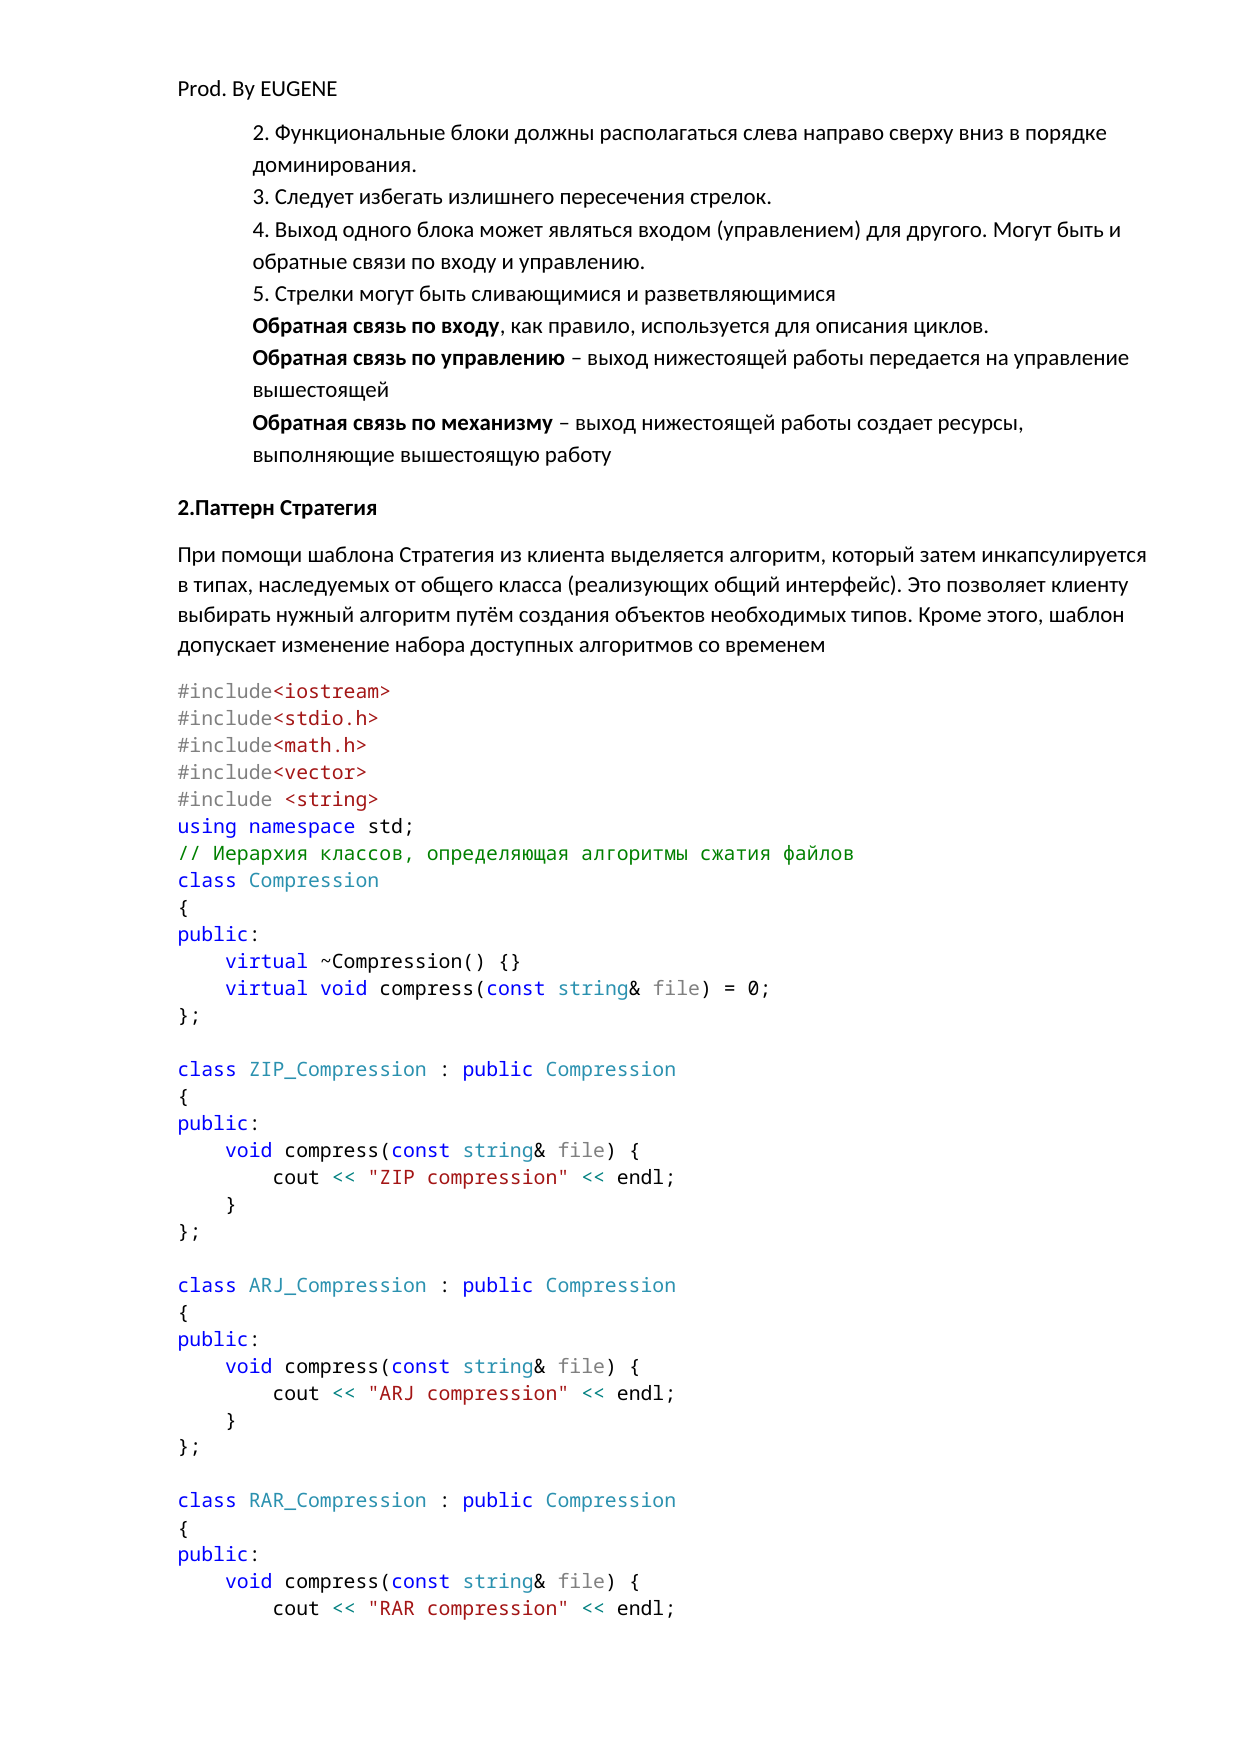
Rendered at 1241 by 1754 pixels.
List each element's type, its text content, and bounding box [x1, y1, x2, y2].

text #include<vector> [177, 758, 1152, 785]
text class Compression [177, 866, 1152, 893]
text #include<stdio.h> [177, 704, 1152, 731]
text public: [177, 1541, 1152, 1568]
list 3. Следует избегать излишнего пересечения стрелок. [252, 182, 1152, 211]
text virtual ~Compression() {} [177, 947, 1152, 974]
text #include<iostream> [177, 677, 1152, 704]
text using namespace std; [177, 812, 1152, 839]
text cout << "RAR compression" << endl; [177, 1595, 1152, 1622]
text cout << "ARJ compression" << endl; [177, 1379, 1152, 1406]
list 5. Стрелки могут быть сливающимися и разветвляющимися [252, 279, 1152, 307]
text { [177, 1514, 1152, 1541]
text class ARJ_Compression : public Compression [177, 1271, 1152, 1298]
text // Иерархия классов, определяющая алгоритмы сжатия файлов [177, 839, 1152, 866]
text class ZIP_Compression : public Compression [177, 1055, 1152, 1082]
text public: [177, 1325, 1152, 1352]
text virtual void compress(const string& file) = 0; [177, 974, 1152, 1001]
text public: [177, 1109, 1152, 1136]
text public: [177, 920, 1152, 947]
text #include<math.h> [177, 731, 1152, 758]
text { [177, 893, 1152, 920]
text } [177, 1190, 1152, 1217]
text }; [177, 1217, 1152, 1244]
text При помощи шаблона Стратегия из клиента выделяется алгоритм, который затем инкапсулируется в типах, наследуемых от общего класса (реализующих общий интерфейс). Это позволяет клиенту выбирать нужный алгоритм путём создания объектов необходимых типов. Кроме этого, шаблон допускает изменение набора доступных алгоритмов со временем [177, 540, 1152, 658]
list Обратная связь по механизму – выход нижестоящей работы создает ресурсы, выполняющие вышестоящую работу [252, 408, 1152, 468]
text }; [177, 1001, 1152, 1028]
text }; [177, 1433, 1152, 1460]
text void compress(const string& file) { [177, 1352, 1152, 1379]
text { [177, 1082, 1152, 1109]
text cout << "ZIP compression" << endl; [177, 1163, 1152, 1190]
list Обратная связь по входу, как правило, используется для описания циклов. [252, 311, 1152, 339]
list Обратная связь по управлению – выход нижестоящей работы передается на управление вышестоящей [252, 343, 1152, 404]
text void compress(const string& file) { [177, 1136, 1152, 1163]
list 4. Выход одного блока может являться входом (управлением) для другого. Могут быть и обратные связи по входу и управлению. [252, 215, 1152, 275]
text 2.Паттерн Стратегия [177, 493, 1152, 521]
text { [177, 1298, 1152, 1325]
text } [177, 1406, 1152, 1433]
list 2. Функциональные блоки должны располагаться слева направо сверху вниз в порядке доминирования. [252, 118, 1152, 178]
text class RAR_Compression : public Compression [177, 1487, 1152, 1514]
text #include <string> [177, 785, 1152, 812]
text void compress(const string& file) { [177, 1568, 1152, 1595]
